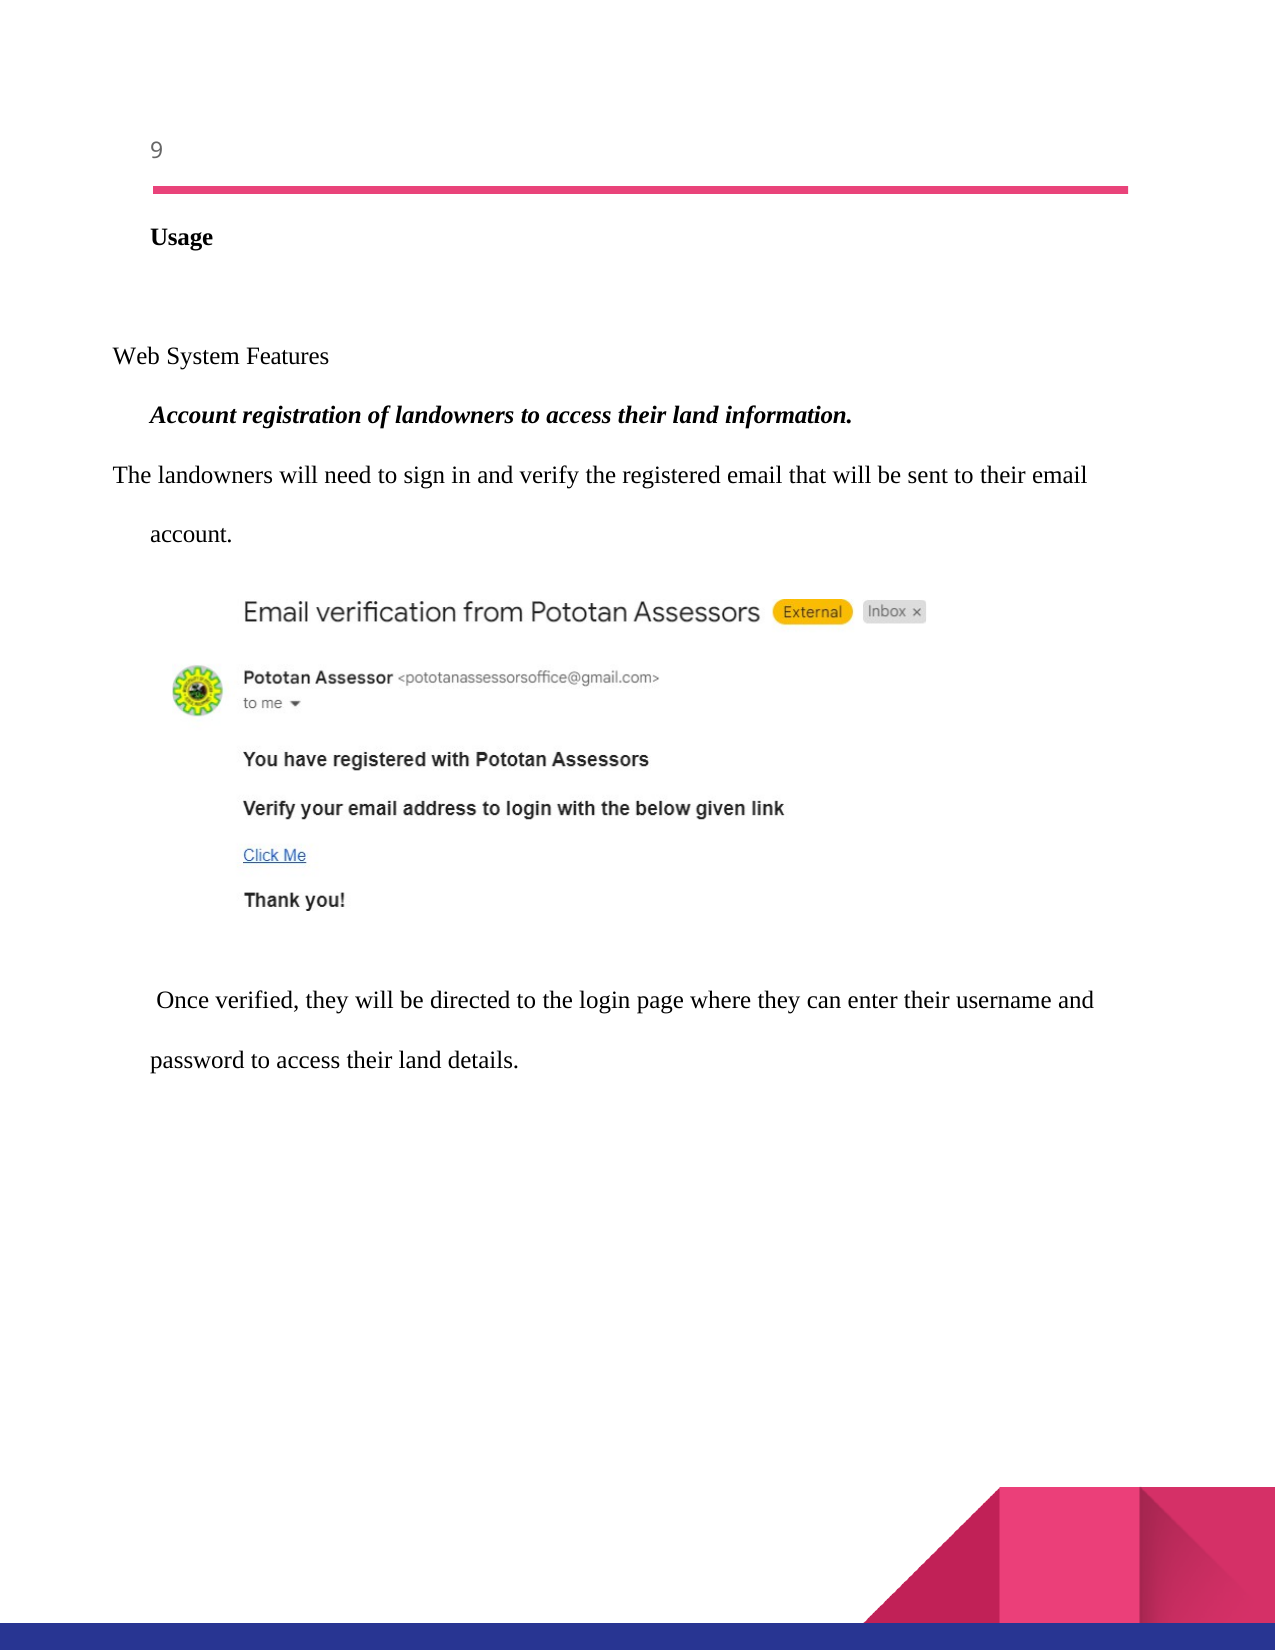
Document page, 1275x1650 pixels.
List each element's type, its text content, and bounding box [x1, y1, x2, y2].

text The landowners will need to sign in and verify the registered email that will be sent to their email account. [112, 460, 1152, 548]
text Web System Features [112, 341, 1200, 370]
picture [153, 186, 1129, 194]
subtitle Usage [150, 222, 1200, 251]
picture [0, 1486, 1275, 1650]
picture [172, 599, 927, 911]
text Account registration of landowners to access their land information. [150, 401, 1200, 429]
text Once verified, they will be directed to the login page where they can enter their username and password to access their land details. [150, 986, 1119, 1073]
